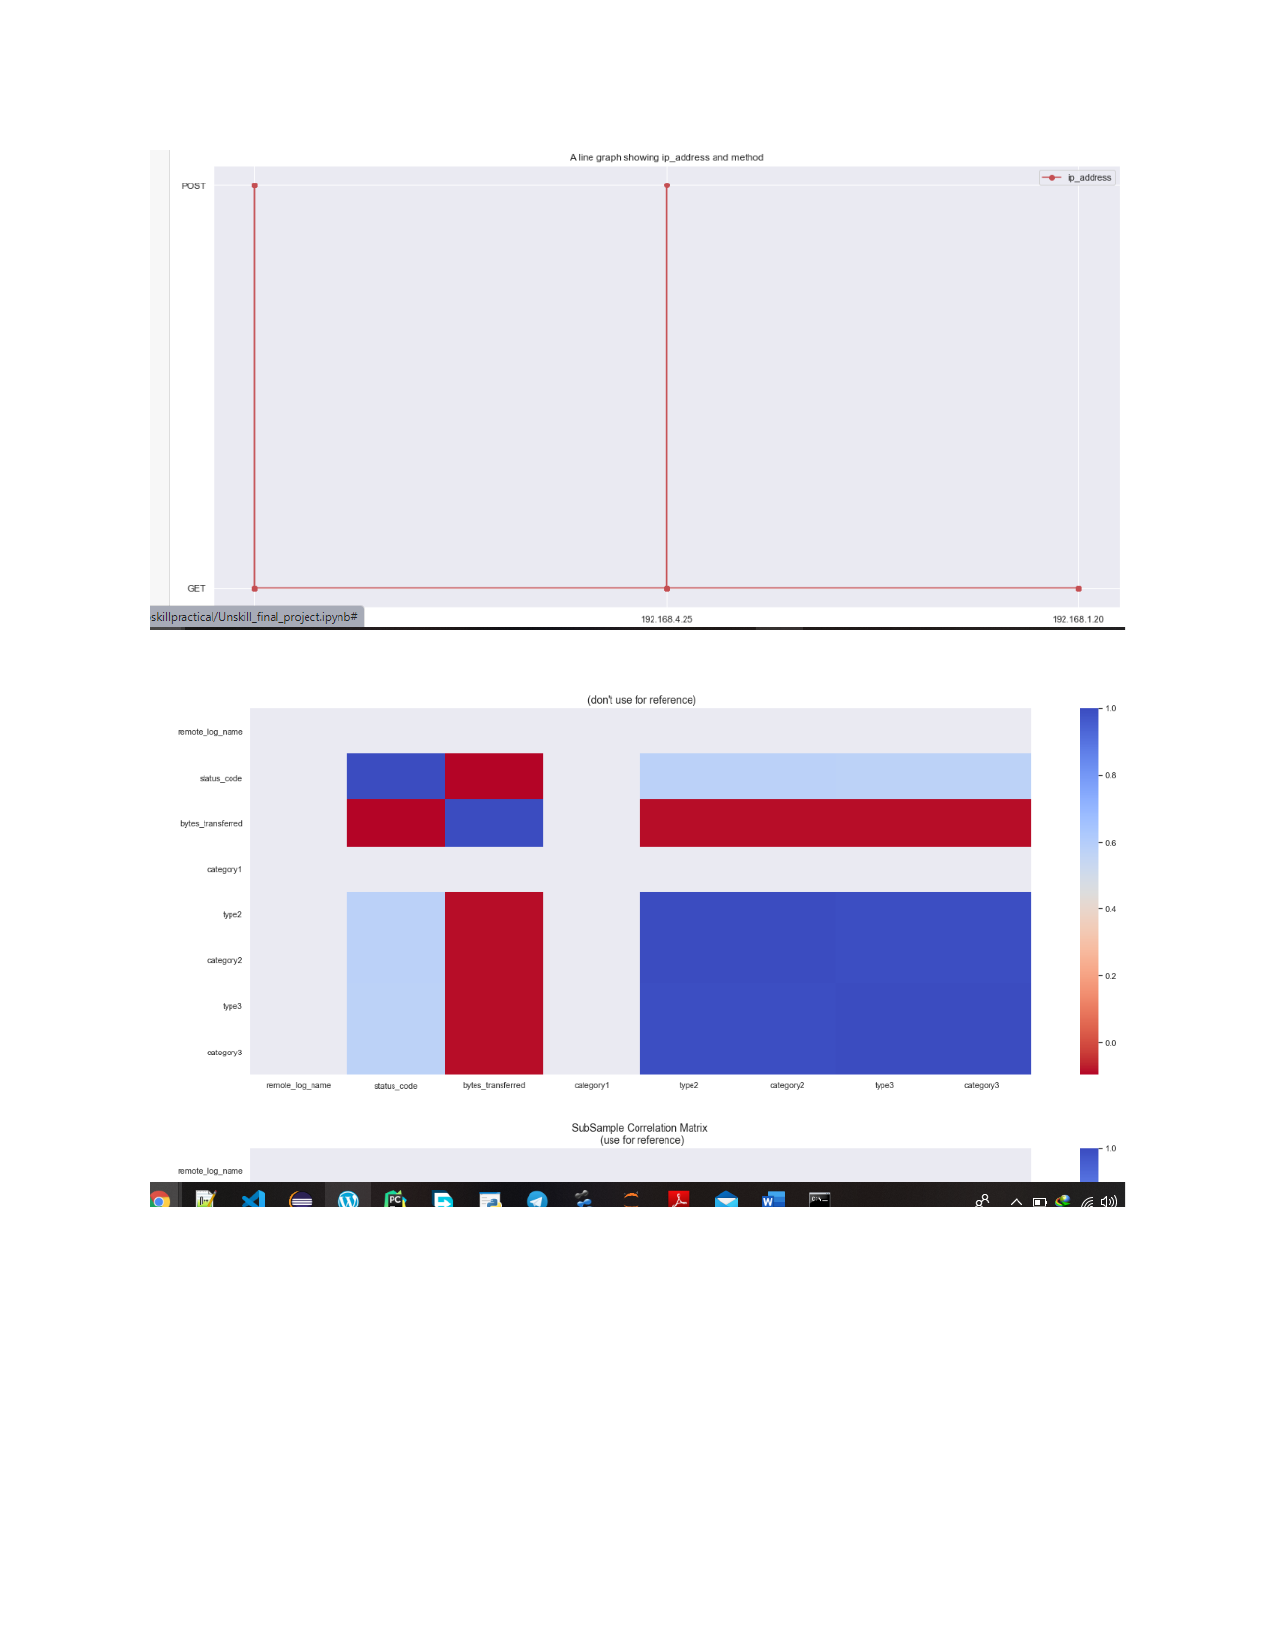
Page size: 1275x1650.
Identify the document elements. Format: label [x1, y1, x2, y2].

picture [347, 1197, 353, 1207]
picture [150, 150, 1125, 630]
picture [150, 695, 1125, 1207]
